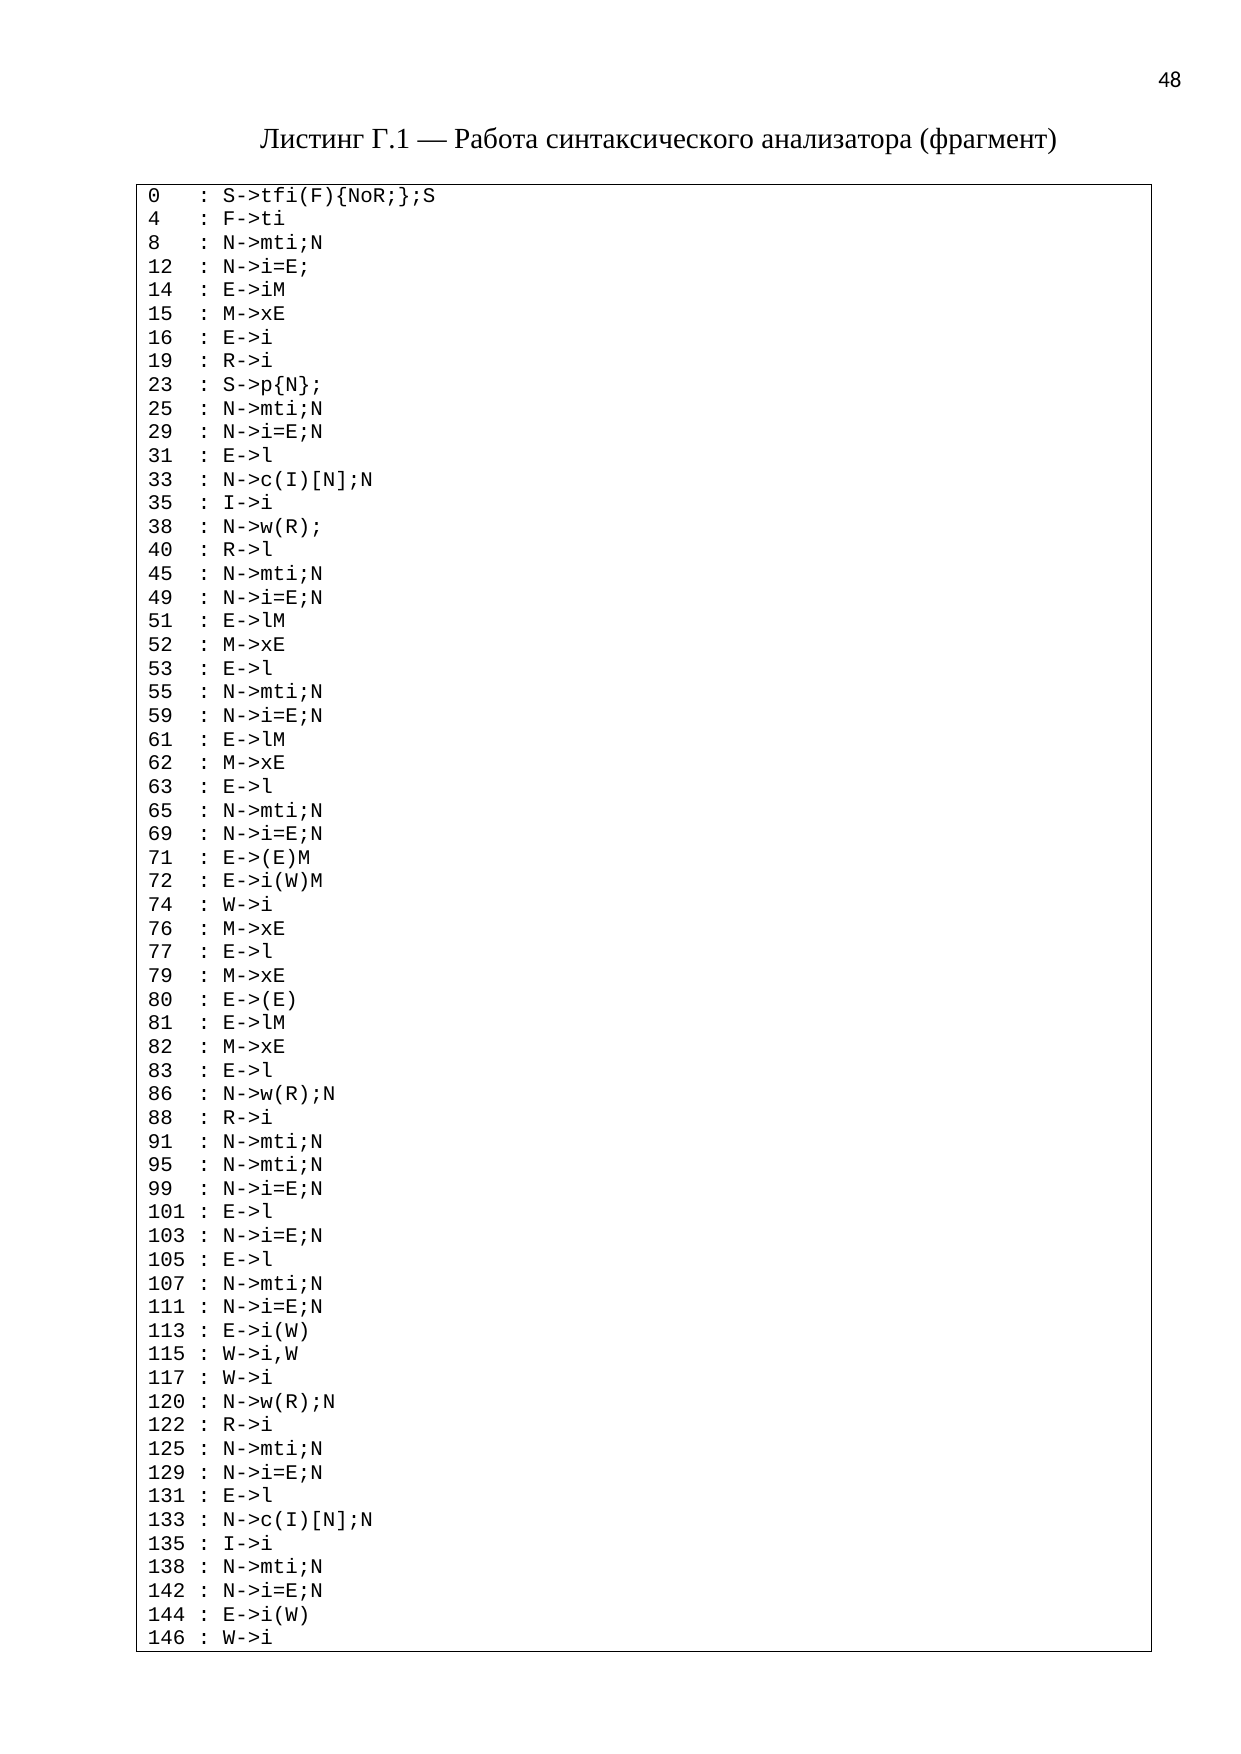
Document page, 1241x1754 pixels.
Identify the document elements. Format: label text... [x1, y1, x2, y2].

table_header 0 : S->tfi(F){NoR;};S 4 : F->ti 8 : N->mti;N 12 : N->i=E; 14 : E->iM 15 : M->xE 16 : E->i 19 : R->i 23 : S->p{N}; 25 : N->mti;N 29 : N->i=E;N 31 : E->l 33 : N->c(I)[N];N 35 : I->i 38 : N->w(R); 40 : R->l 45 : N->mti;N 49 : N->i=E;N 51 : E->lM 52 : M->xE 53 : E->l 55 : N->mti;N 59 : N->i=E;N 61 : E->lM 62 : M->xE 63 : E->l 65 : N->mti;N 69 : N->i=E;N 71 : E->(E)M 72 : E->i(W)M 74 : W->i 76 : M->xE 77 : E->l 79 : M->xE 80 : E->(E) 81 : E->lM 82 : M->xE 83 : E->l 86 : N->w(R);N 88 : R->i 91 : N->mti;N 95 : N->mti;N 99 : N->i=E;N 101 : E->l 103 : N->i=E;N 105 : E->l 107 : N->mti;N 111 : N->i=E;N 113 : E->i(W) 115 : W->i,W 117 : W->i 120 : N->w(R);N 122 : R->i 125 : N->mti;N 129 : N->i=E;N 131 : E->l 133 : N->c(I)[N];N 135 : I->i 138 : N->mti;N 142 : N->i=E;N 144 : E->i(W) 146 : W->i [137, 185, 1151, 1651]
text Листинг Г.1 — Работа синтаксического анализатора (фрагмент) [136, 121, 1181, 154]
